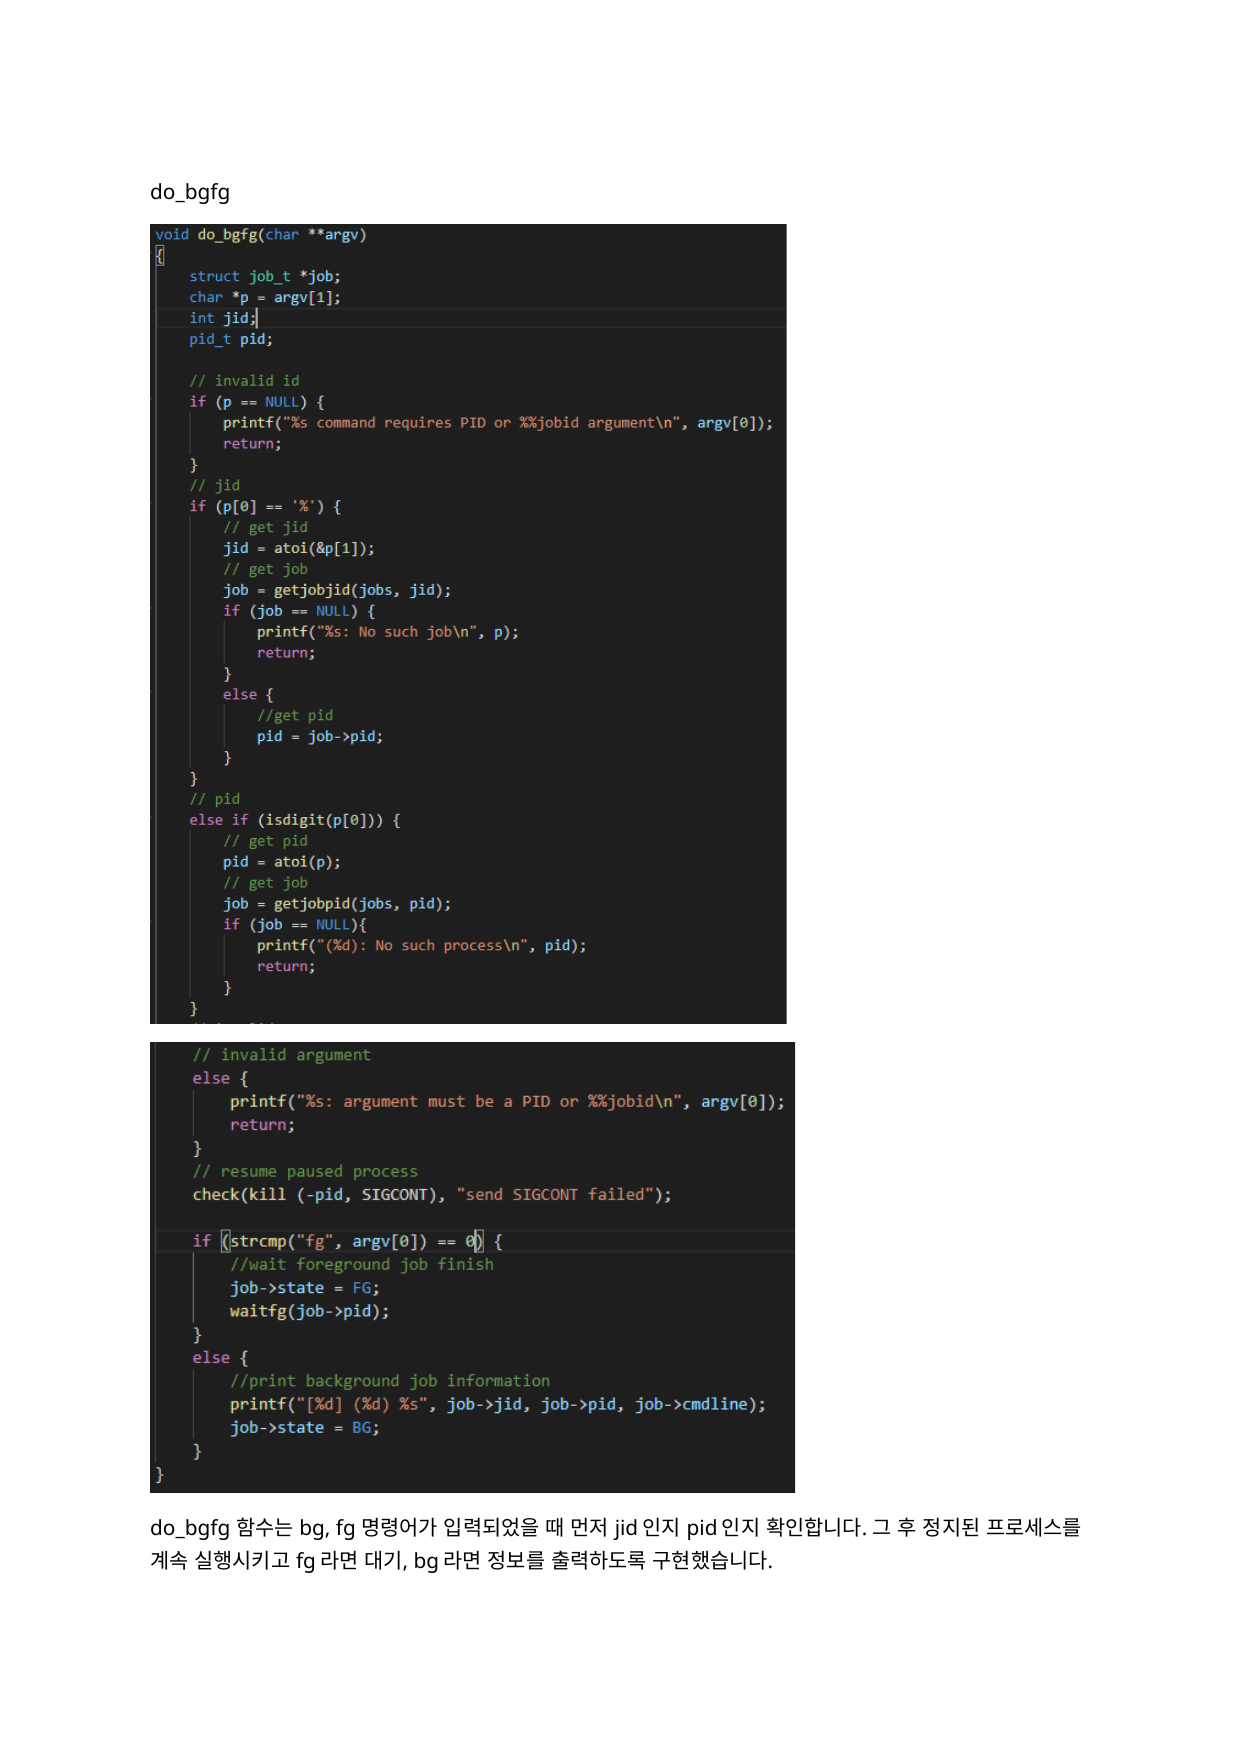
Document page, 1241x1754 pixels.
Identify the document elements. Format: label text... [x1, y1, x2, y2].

picture [150, 1042, 796, 1493]
text do_bgfg 함수는 bg, fg 명령어가 입력되었을 때 먼저 jid인지 pid인지 확인합니다. 그 후 정지된 프로세스를 계속 실행시키고 fg라면 대기, bg라면 정보를 출력하도록 구현했습니다. [150, 1512, 1090, 1574]
text do_bgfg [150, 177, 1090, 206]
picture [150, 224, 787, 1024]
